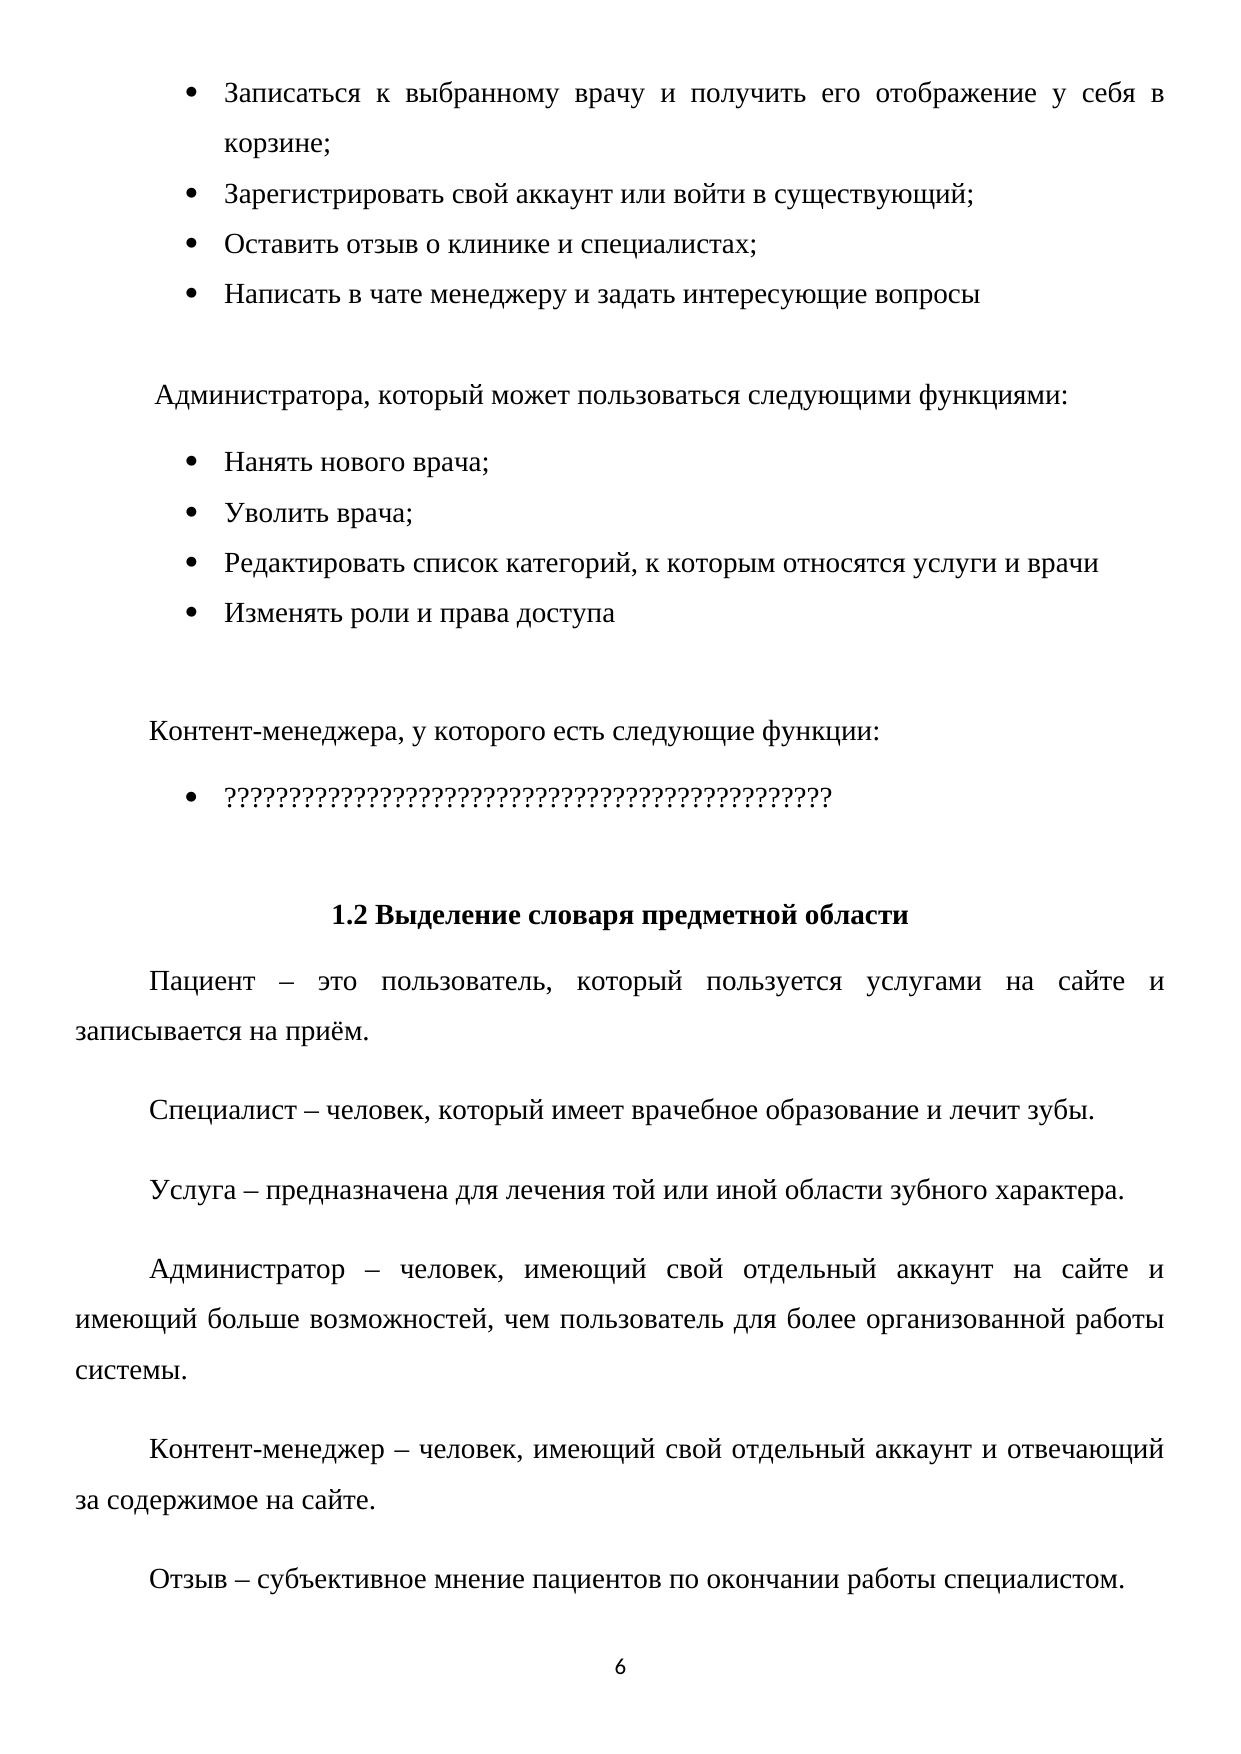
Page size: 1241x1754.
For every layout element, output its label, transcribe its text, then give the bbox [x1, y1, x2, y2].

text Администратор – человек, имеющий свой отдельный аккаунт на сайте и имеющий больше возможностей, чем пользователь для более организованной работы системы. [75, 1251, 1165, 1386]
list Записаться к выбранному врачу и получить его отображение у себя в корзине; [186, 75, 1165, 159]
text Контент-менеджер – человек, имеющий свой отдельный аккаунт и отвечающий за содержимое на сайте. [75, 1431, 1165, 1515]
list Написать в чате менеджеру и задать интересующие вопросы [186, 277, 1165, 310]
text Администратора, который может пользоваться следующими функциями: [75, 377, 1165, 411]
list Зарегистрировать свой аккаунт или войти в существующий; [186, 176, 1165, 209]
text Отзыв – субъективное мнение пациентов по окончании работы специалистом. [75, 1561, 1165, 1595]
list Оставить отзыв о клинике и специалистах; [186, 226, 1165, 260]
text Пациент – это пользователь, который пользуется услугами на сайте и записывается на приём. [75, 963, 1165, 1046]
text Услуга – предназначена для лечения той или иной области зубного характера. [75, 1172, 1165, 1205]
list Изменять роли и права доступа [186, 596, 1165, 629]
list ??????????????????????????????????????????????? [186, 780, 1165, 813]
list Нанять нового врача; [186, 444, 1165, 478]
text Контент-менеджера, у которого есть следующие функции: [149, 713, 1165, 746]
text Специалист – человек, который имеет врачебное образование и лечит зубы. [75, 1092, 1165, 1126]
list Редактировать список категорий, к которым относятся услуги и врачи [186, 545, 1165, 579]
list Уволить врача; [186, 495, 1165, 528]
subtitle 1.2 Выделение словаря предметной области [75, 897, 1165, 931]
